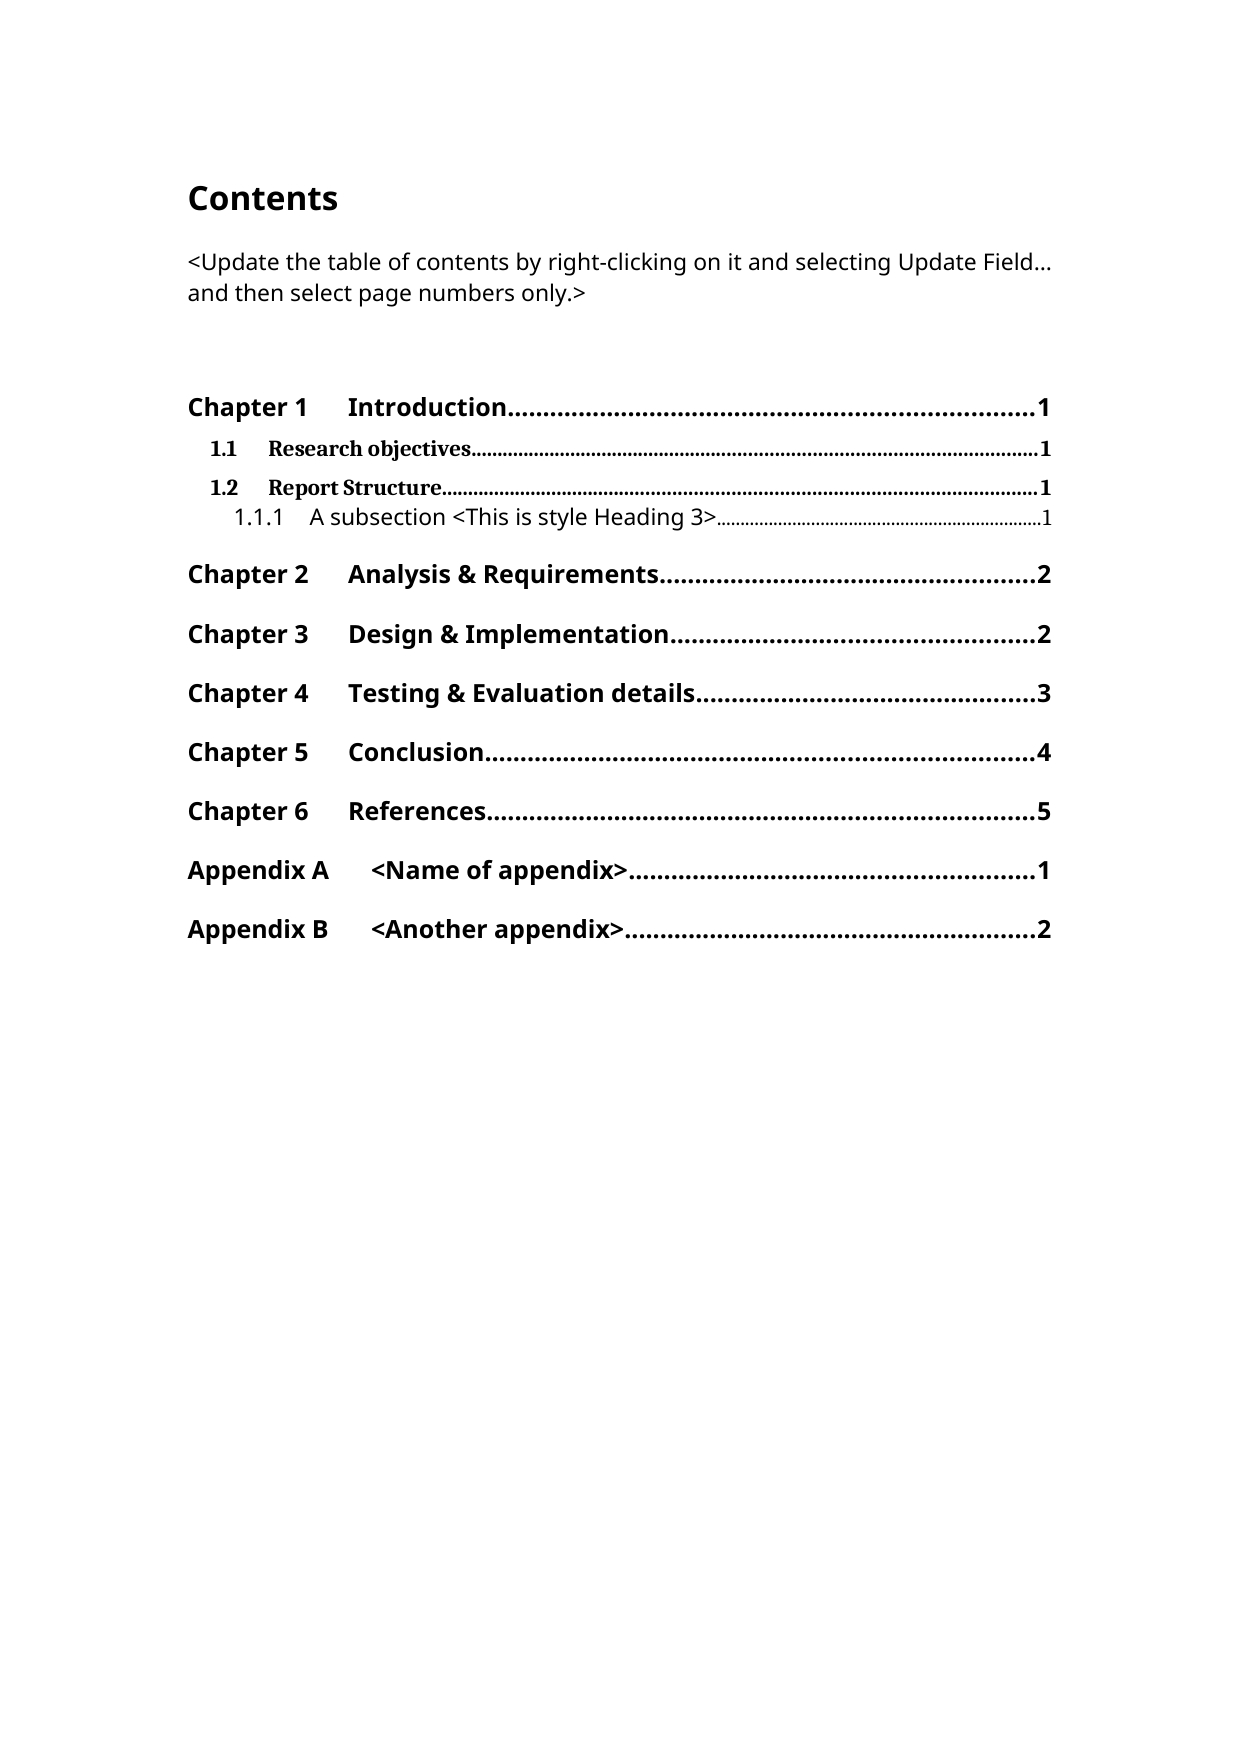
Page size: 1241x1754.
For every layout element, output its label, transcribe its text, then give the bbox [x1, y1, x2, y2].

text Chapter 1 Introduction 1 [187, 389, 1053, 423]
text Chapter 3 Design & Implementation 2 [187, 616, 1053, 650]
text Chapter 5 Conclusion 4 [187, 734, 1053, 768]
text 1.1.1 A subsection <This is style Heading 3> 1 [233, 501, 1053, 532]
text 1.2 Report Structure 1 [211, 474, 1053, 501]
text 1.1 Research objectives 1 [211, 436, 1053, 462]
text Appendix B <Another appendix> 2 [187, 912, 1053, 946]
text Chapter 6 References 5 [187, 793, 1053, 827]
text Appendix A <Name of appendix> 1 [187, 852, 1053, 887]
text Contents [187, 175, 1053, 220]
text Chapter 4 Testing & Evaluation details 3 [187, 675, 1053, 709]
text Chapter 2 Analysis & Requirements 2 [187, 557, 1053, 591]
text <Update the table of contents by right-clicking on it and selecting Update Field… and then select page numbers only.> [187, 245, 1053, 308]
